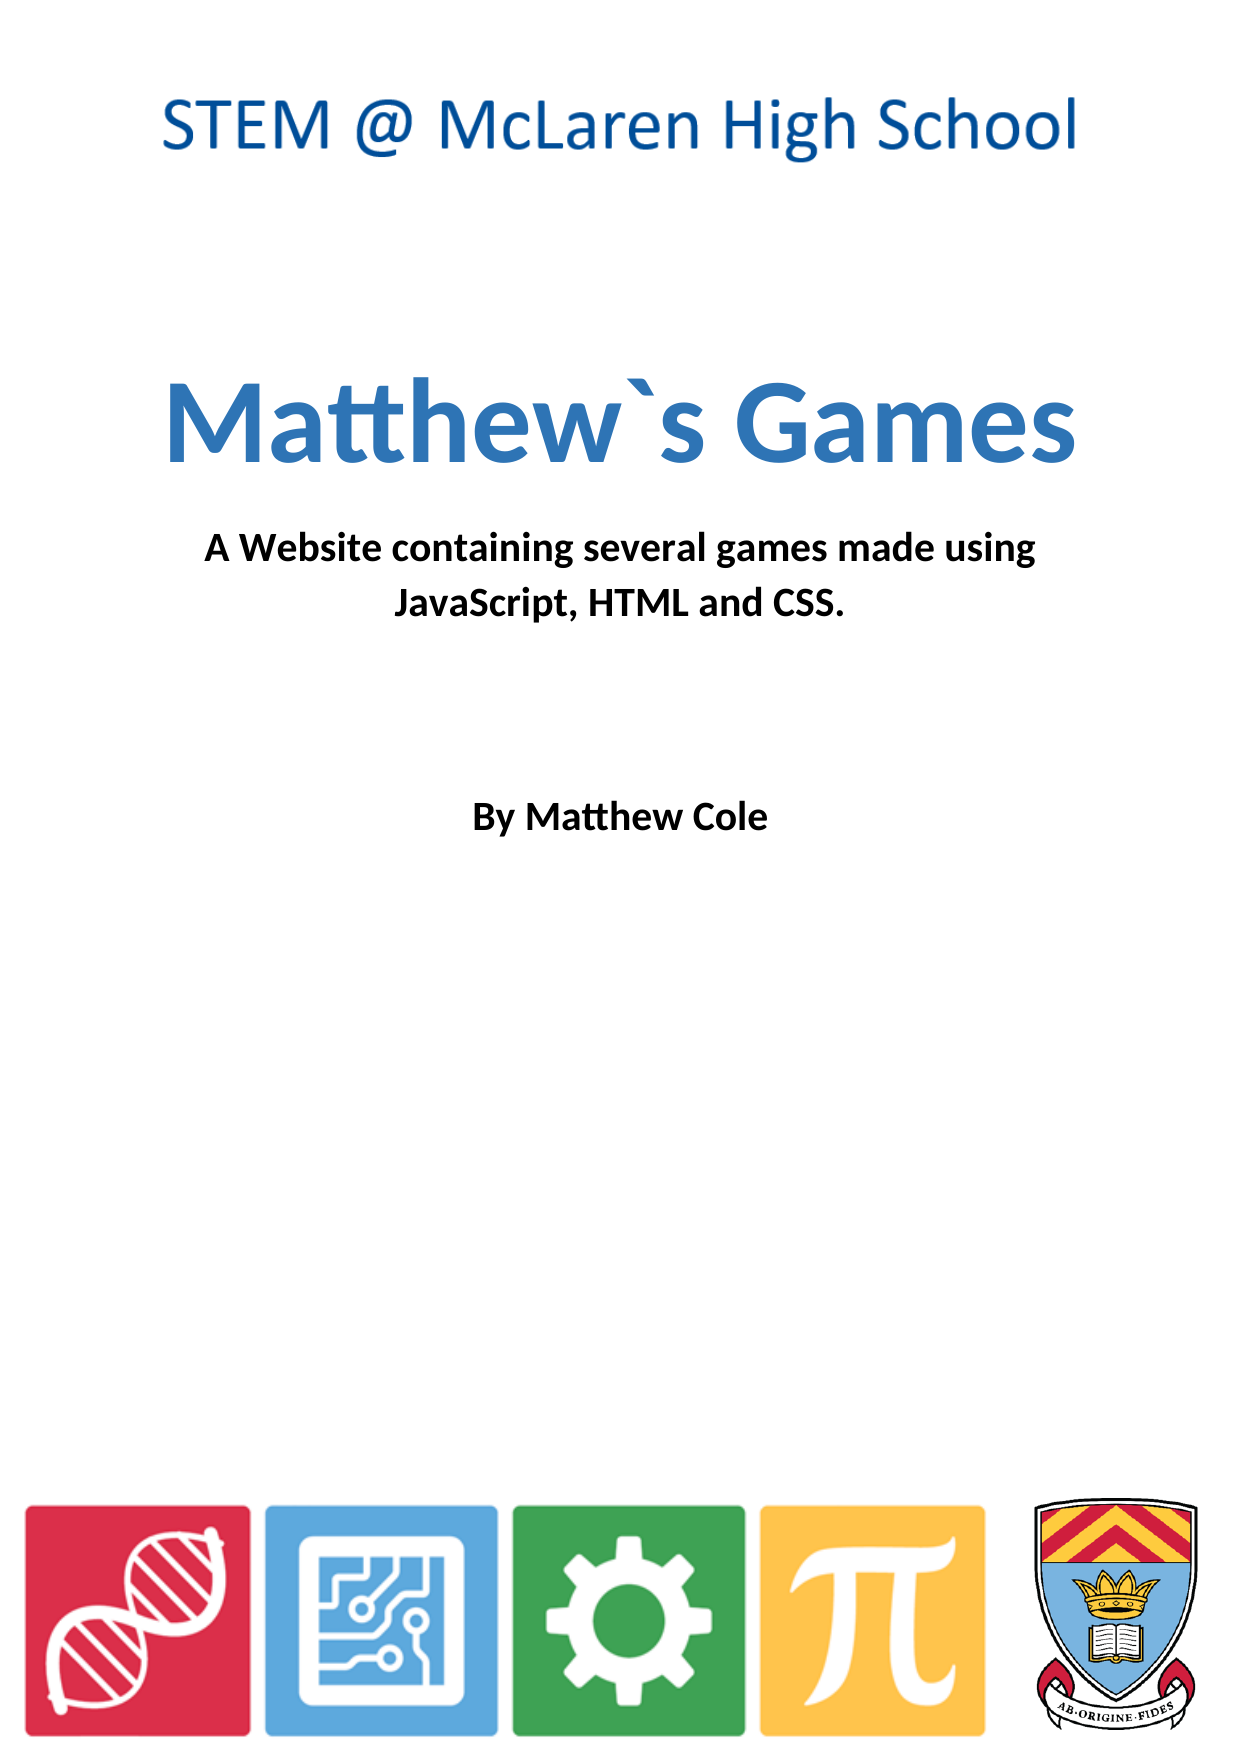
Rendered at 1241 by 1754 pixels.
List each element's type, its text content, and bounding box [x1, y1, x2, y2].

picture [23, 1502, 991, 1740]
picture [150, 73, 1091, 180]
text A Website containing several games made using JavaScript, HTML and CSS. [150, 521, 1090, 626]
text By Matthew Cole [150, 790, 1090, 841]
picture [1016, 1476, 1217, 1740]
text Matthew`s Games [150, 345, 1090, 492]
